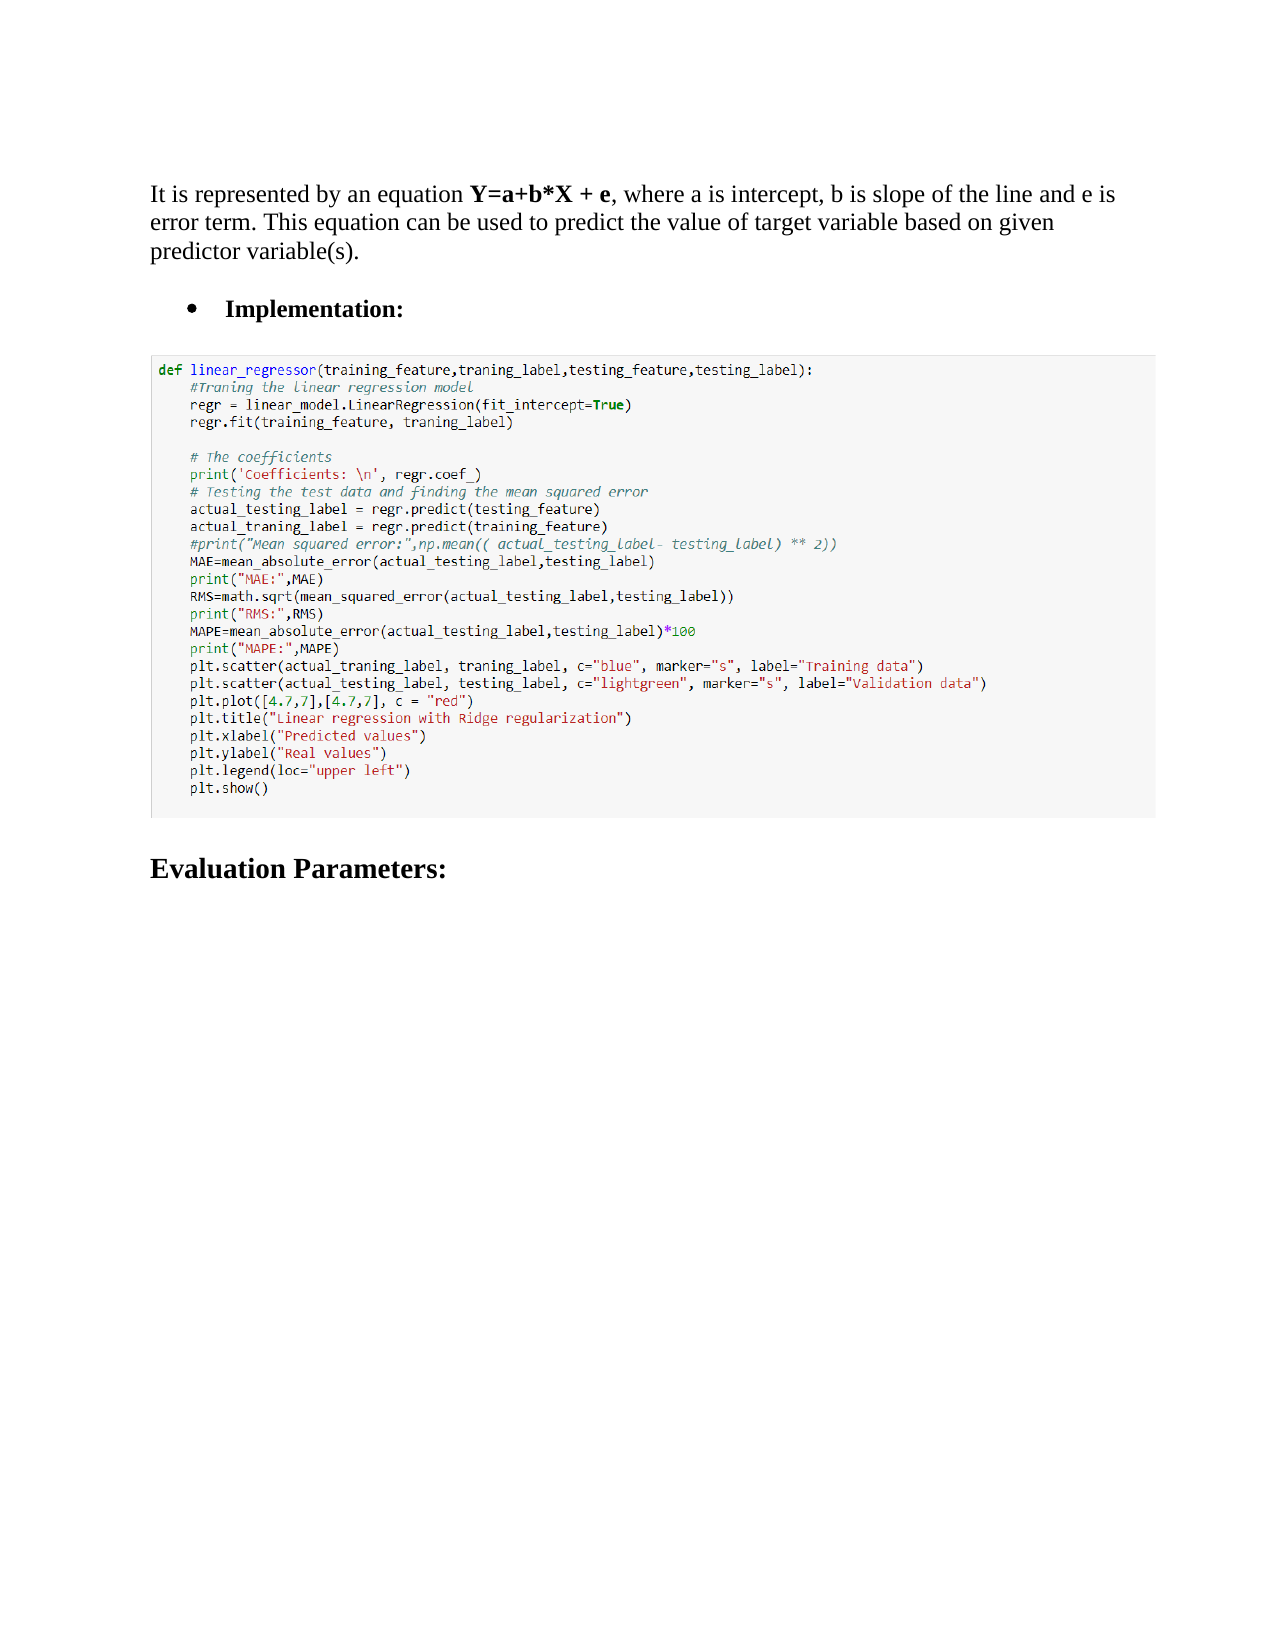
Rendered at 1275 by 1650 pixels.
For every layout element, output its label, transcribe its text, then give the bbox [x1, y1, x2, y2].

picture [150, 351, 1156, 818]
list Implementation: [187, 294, 1125, 322]
text Evaluation Parameters: [150, 851, 1125, 884]
text It is represented by an equation Y=a+b*X + e, where a is intercept, b is slope of the line and e is error term. This equation can be used to predict the value of target variable based on given predictor variable(s). [150, 179, 1125, 265]
